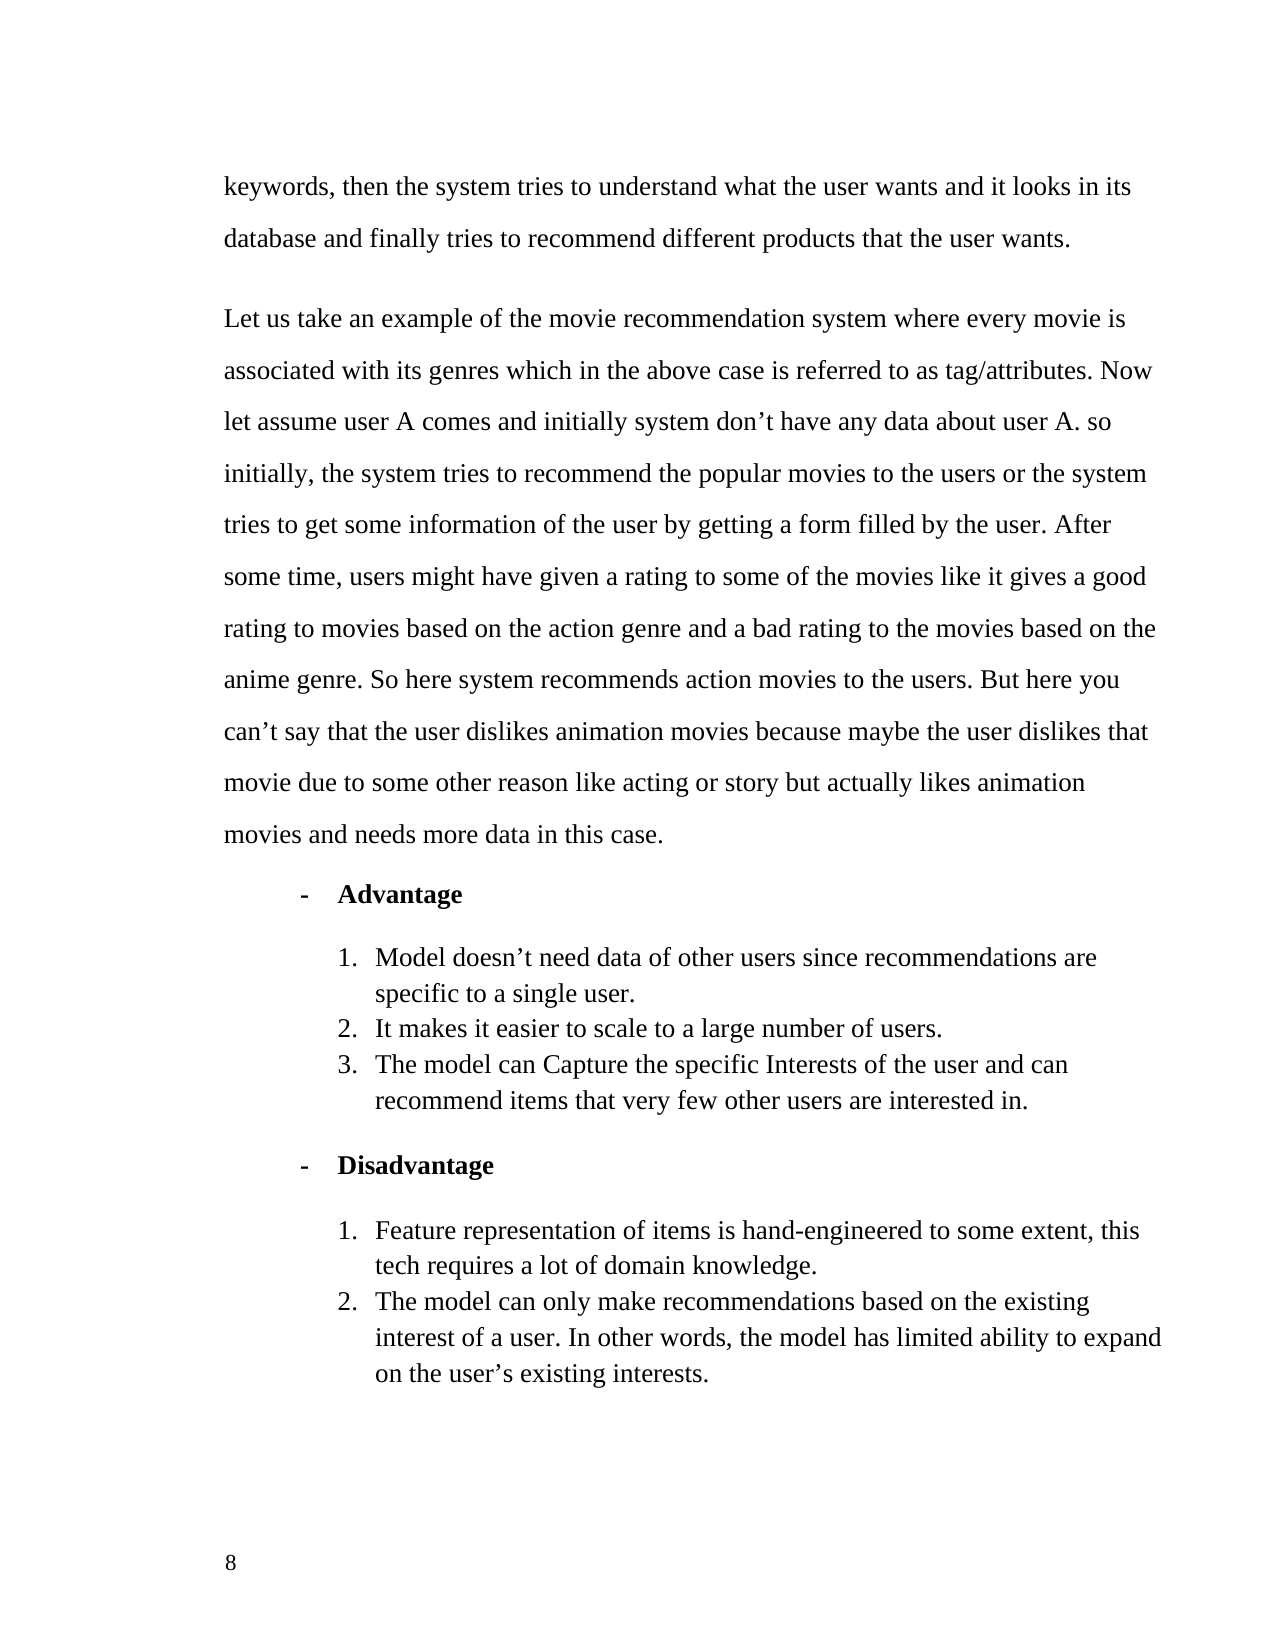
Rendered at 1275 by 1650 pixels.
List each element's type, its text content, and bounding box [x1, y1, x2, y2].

subtitle Disadvantage [300, 1149, 1153, 1180]
list The model can Capture the specific Interests of the user and can recommend items that very few other users are interested in. [337, 1048, 1163, 1115]
list It makes it easier to scale to a large number of users. [337, 1012, 1163, 1044]
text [223, 150, 1163, 253]
subtitle Advantage [300, 878, 1153, 909]
text Let us take an example of the movie recommendation system where every movie is associated with its genres which in the above case is referred to as tag/attributes. Now let assume user A comes and initially system don’t have any data about user A. so initially, the system tries to recommend the popular movies to the users or the system tries to get some information of the user by getting a form filled by the user. After some time, users might have given a rating to some of the movies like it gives a good rating to movies based on the action genre and a bad rating to the movies based on the anime genre. So here system recommends action movies to the users. But here you can’t say that the user dislikes animation movies because maybe the user dislikes that movie due to some other reason like acting or story but actually likes animation movies and needs more data in this case. [223, 282, 1163, 849]
list Model doesn’t need data of other users since recommendations are specific to a single user. [337, 941, 1163, 1008]
list The model can only make recommendations based on the existing interest of a user. In other words, the model has limited ability to expand on the user’s existing interests. [337, 1285, 1163, 1388]
list Feature representation of items is hand-engineered to some extent, this tech requires a lot of domain knowledge. [337, 1214, 1163, 1281]
